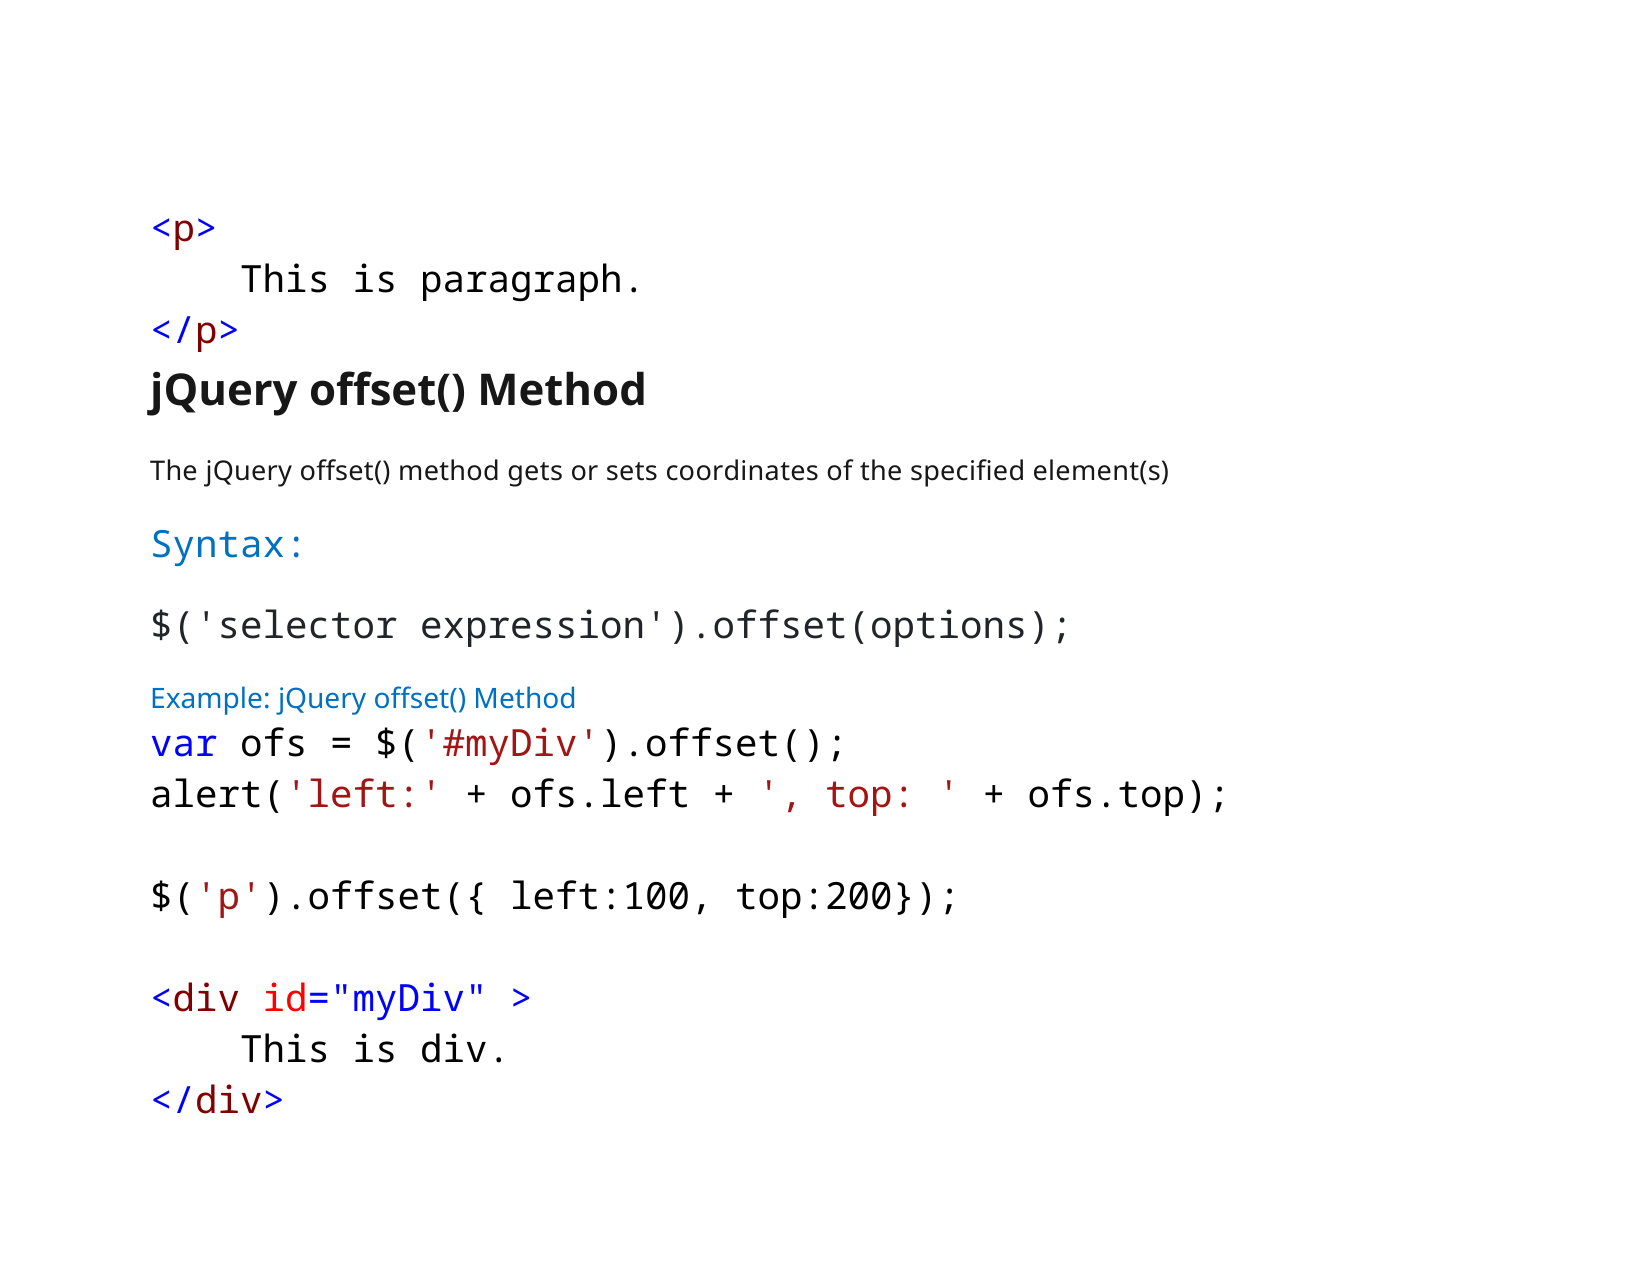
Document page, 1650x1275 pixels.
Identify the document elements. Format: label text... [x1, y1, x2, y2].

text <p> [150, 201, 1500, 252]
text $('p').offset({ left:100, top:200}); [150, 870, 1500, 921]
text alert('left:' + ofs.left + ', top: ' + ofs.top); [150, 768, 1500, 819]
subtitle jQuery offset() Method [150, 358, 1500, 418]
text </div> [150, 1074, 1500, 1125]
text $('selector expression').offset(options); [150, 598, 1500, 649]
text Example: jQuery offset() Method [150, 678, 1500, 717]
text </p> [150, 303, 1500, 354]
text The jQuery offset() method gets or sets coordinates of the specified element(s) [150, 452, 1500, 489]
text This is paragraph. [150, 252, 1500, 303]
text <div id="myDiv" > [150, 972, 1500, 1023]
text Syntax: [150, 518, 1500, 569]
text This is div. [150, 1023, 1500, 1074]
text var ofs = $('#myDiv').offset(); [150, 717, 1500, 768]
